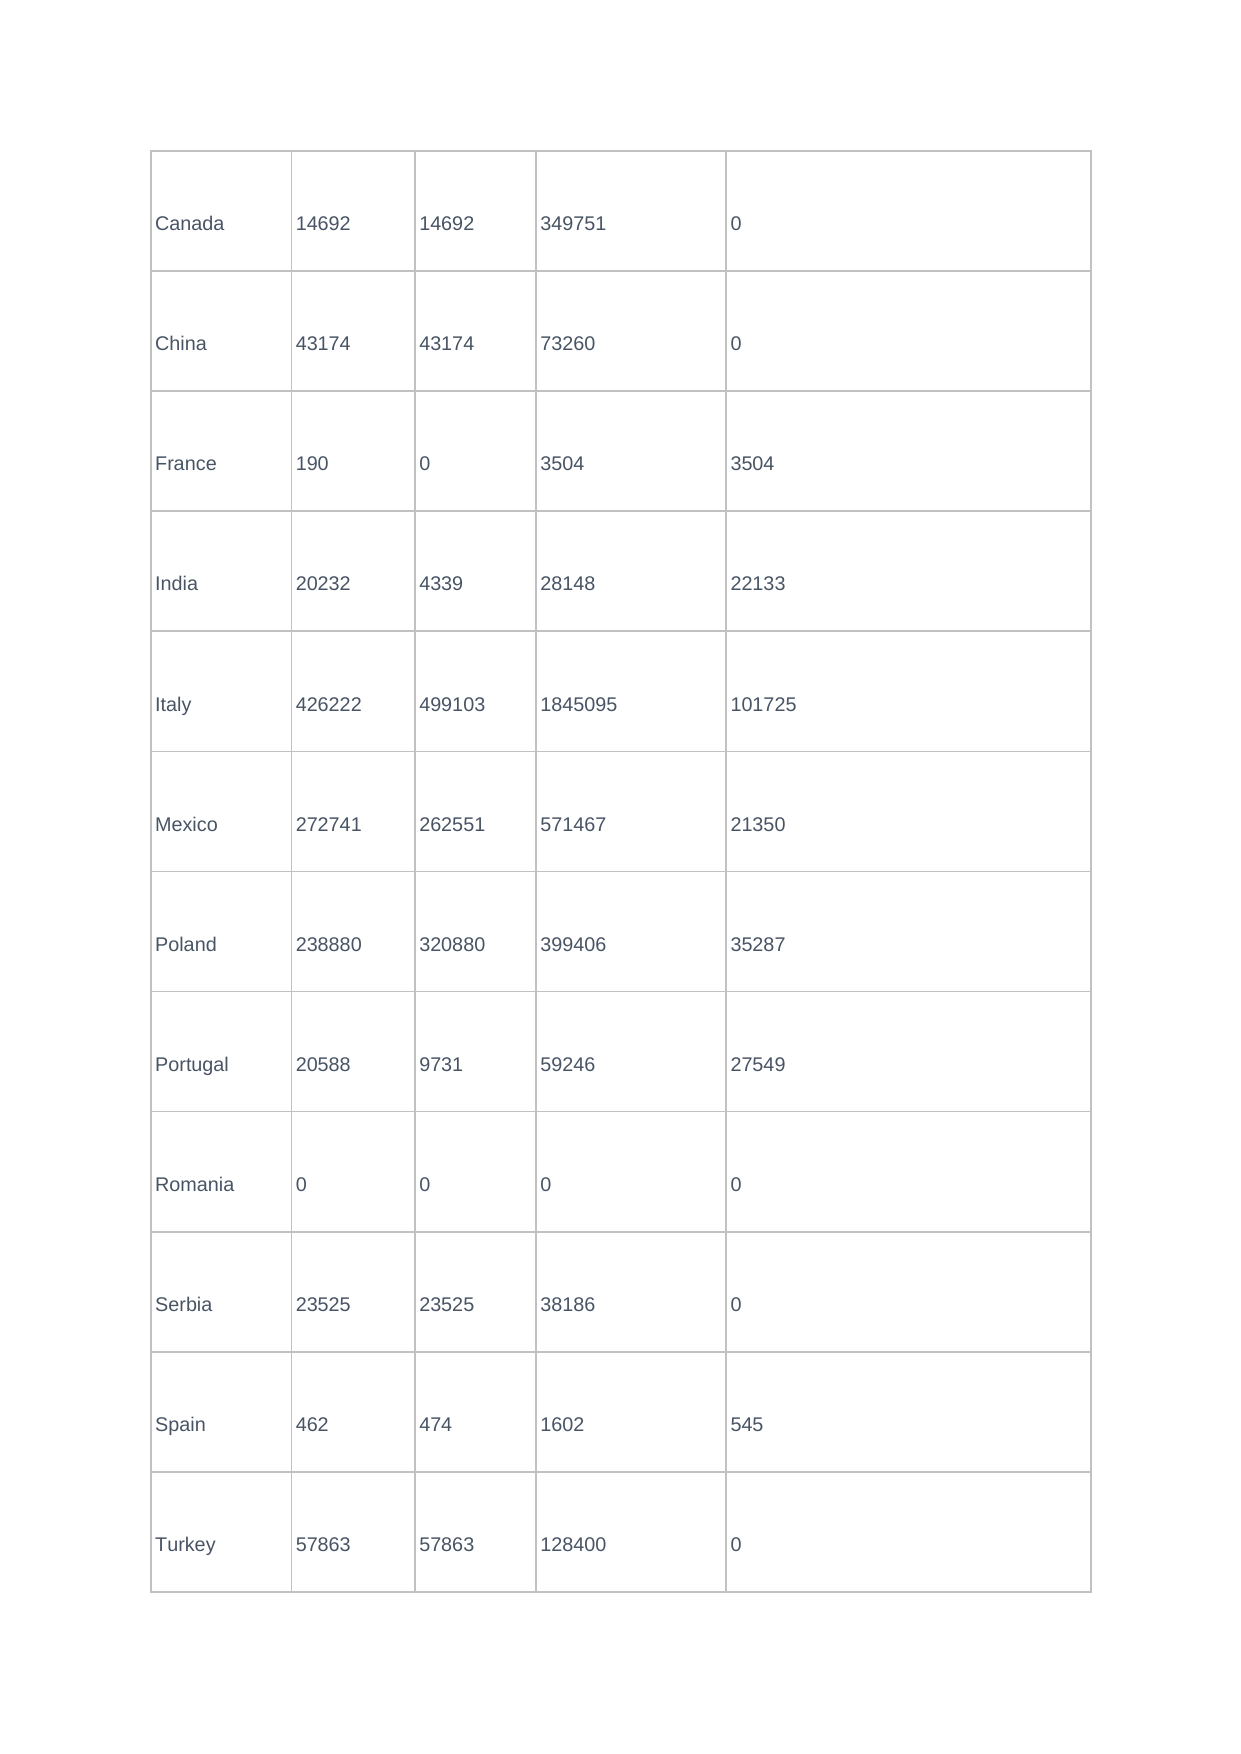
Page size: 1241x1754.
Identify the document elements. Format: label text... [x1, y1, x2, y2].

table_cell 101725 [727, 632, 1090, 751]
table_cell 262551 [416, 752, 535, 871]
table_cell 0 [727, 152, 1090, 270]
table_cell 3504 [727, 392, 1090, 510]
table_cell 3504 [537, 392, 725, 510]
table_cell 499103 [416, 632, 535, 751]
table_cell 462 [292, 1353, 414, 1471]
table_cell 27549 [727, 992, 1090, 1111]
table_cell 21350 [727, 752, 1090, 871]
table_cell 43174 [416, 272, 535, 390]
table_cell Spain [152, 1353, 291, 1471]
table_cell Serbia [152, 1233, 291, 1351]
table_cell 59246 [537, 992, 725, 1111]
table_cell 128400 [537, 1473, 725, 1591]
table_cell 0 [727, 1112, 1090, 1231]
table_cell 35287 [727, 872, 1090, 991]
table_cell 238880 [292, 872, 414, 991]
table_cell Poland [152, 872, 291, 991]
table_cell 9731 [416, 992, 535, 1111]
table_cell 320880 [416, 872, 535, 991]
table_cell 1845095 [537, 632, 725, 751]
table_cell 1602 [537, 1353, 725, 1471]
table_cell 20588 [292, 992, 414, 1111]
table_cell Romania [152, 1112, 291, 1231]
table_cell 57863 [292, 1473, 414, 1591]
table_cell India [152, 512, 291, 630]
table_cell 0 [727, 272, 1090, 390]
table_cell 14692 [292, 152, 414, 270]
table_cell 272741 [292, 752, 414, 871]
table_cell 0 [727, 1473, 1090, 1591]
table_cell 190 [292, 392, 414, 510]
table_cell 571467 [537, 752, 725, 871]
table_cell 349751 [537, 152, 725, 270]
table_cell 399406 [537, 872, 725, 991]
table_cell France [152, 392, 291, 510]
table_cell Italy [152, 632, 291, 751]
table_cell Canada [152, 152, 291, 270]
table_cell 73260 [537, 272, 725, 390]
table_cell 23525 [416, 1233, 535, 1351]
table_cell 0 [292, 1112, 414, 1231]
table_cell Mexico [152, 752, 291, 871]
table_cell Turkey [152, 1473, 291, 1591]
table_cell 22133 [727, 512, 1090, 630]
table_cell 0 [416, 392, 535, 510]
table_cell 28148 [537, 512, 725, 630]
table_cell 4339 [416, 512, 535, 630]
table_cell 426222 [292, 632, 414, 751]
table_cell 0 [727, 1233, 1090, 1351]
table_cell 474 [416, 1353, 535, 1471]
table_cell 545 [727, 1353, 1090, 1471]
table_cell 38186 [537, 1233, 725, 1351]
table_cell 20232 [292, 512, 414, 630]
table_cell China [152, 272, 291, 390]
table_cell 43174 [292, 272, 414, 390]
table_cell Portugal [152, 992, 291, 1111]
table_cell 0 [416, 1112, 535, 1231]
table_cell 57863 [416, 1473, 535, 1591]
table_cell 23525 [292, 1233, 414, 1351]
table_cell 14692 [416, 152, 535, 270]
table_cell 0 [537, 1112, 725, 1231]
